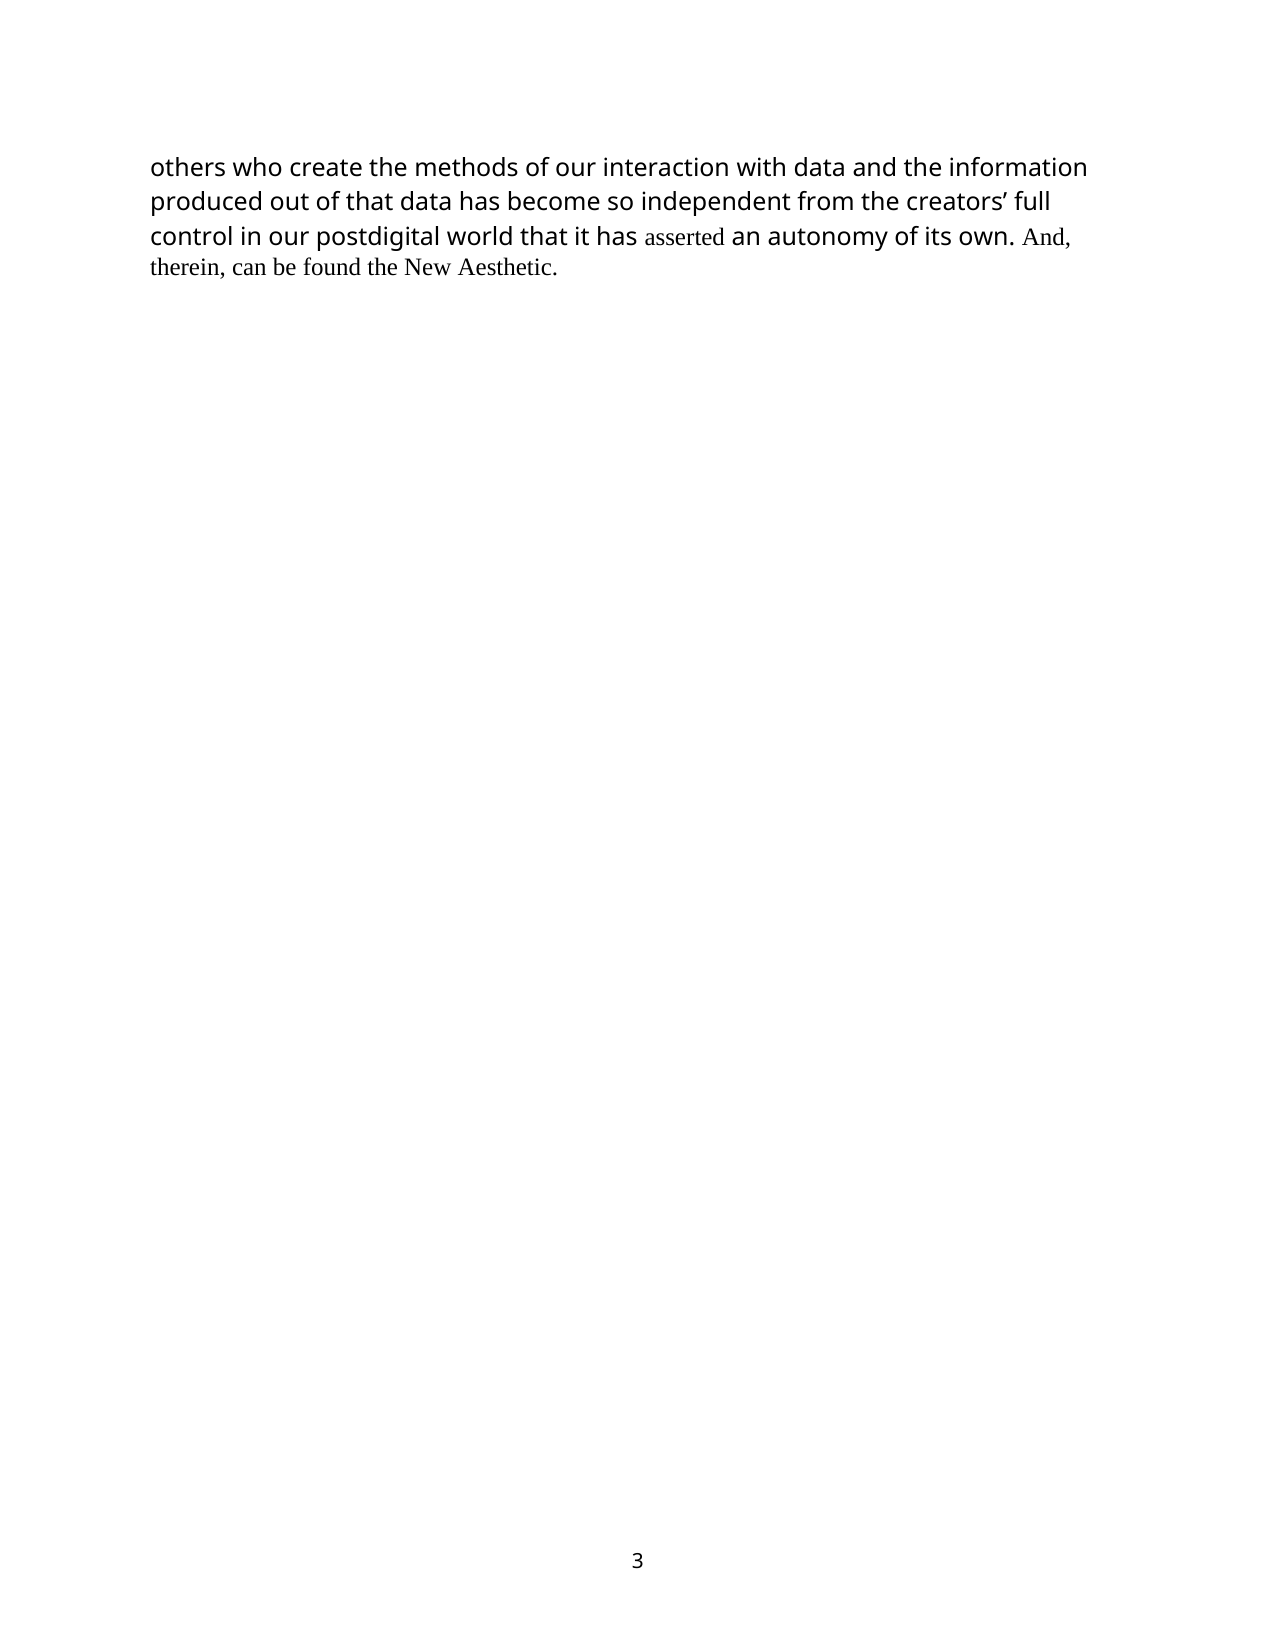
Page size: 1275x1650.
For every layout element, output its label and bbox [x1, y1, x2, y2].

text [150, 150, 1125, 281]
